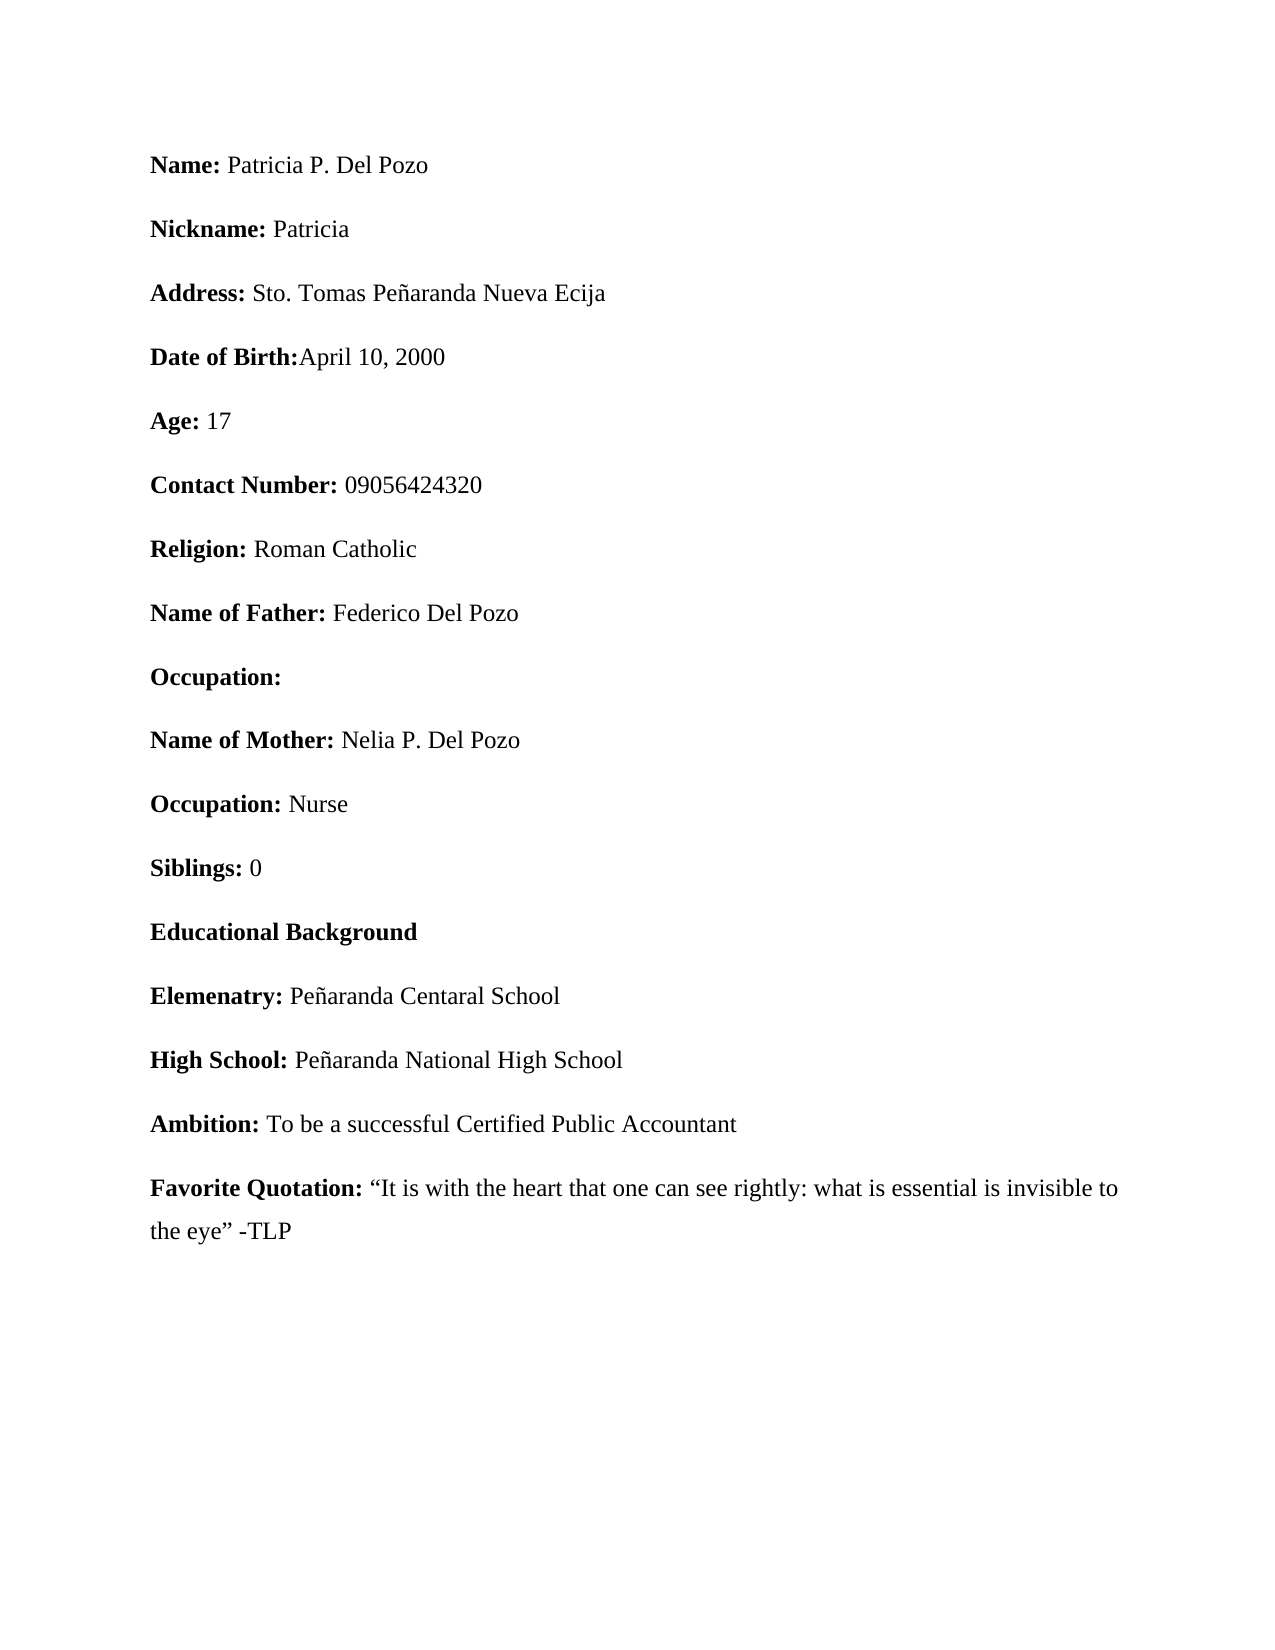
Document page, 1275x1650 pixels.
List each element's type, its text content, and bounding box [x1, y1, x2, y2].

text Occupation: [150, 662, 1125, 690]
text Name: Patricia P. Del Pozo [150, 150, 1125, 179]
text Occupation: Nurse [150, 789, 1125, 818]
text Religion: Roman Catholic [150, 534, 1125, 562]
text Address: Sto. Tomas Peñaranda Nueva Ecija [410, 278, 1125, 307]
text Elemenatry: Peñaranda Centaral School [327, 981, 1125, 1010]
text High School: Peñaranda National High School [150, 1045, 320, 1074]
text Contact Number: 09056424320 [150, 470, 1125, 498]
text Age: 17 [150, 406, 1125, 434]
text Ambition: To be a successful Certified Public Accountant [150, 1109, 1125, 1138]
text High School: Peñaranda National High School [332, 1045, 1125, 1074]
text Favorite Quotation: “It is with the heart that one can see rightly: what is essential is invisible to the eye” -TLP [150, 1173, 1125, 1245]
text Name of Father: Federico Del Pozo [150, 598, 1125, 626]
text Name of Mother: Nelia P. Del Pozo [150, 726, 1125, 754]
text Date of Birth:April 10, 2000 [150, 342, 1125, 371]
text Elemenatry: Peñaranda Centaral School [150, 981, 315, 1010]
text Address: Sto. Tomas Peñaranda Nueva Ecija [150, 278, 397, 307]
text Nickname: Patricia [150, 214, 1125, 243]
text Educational Background [150, 917, 1125, 946]
text Siblings: 0 [150, 853, 1125, 882]
